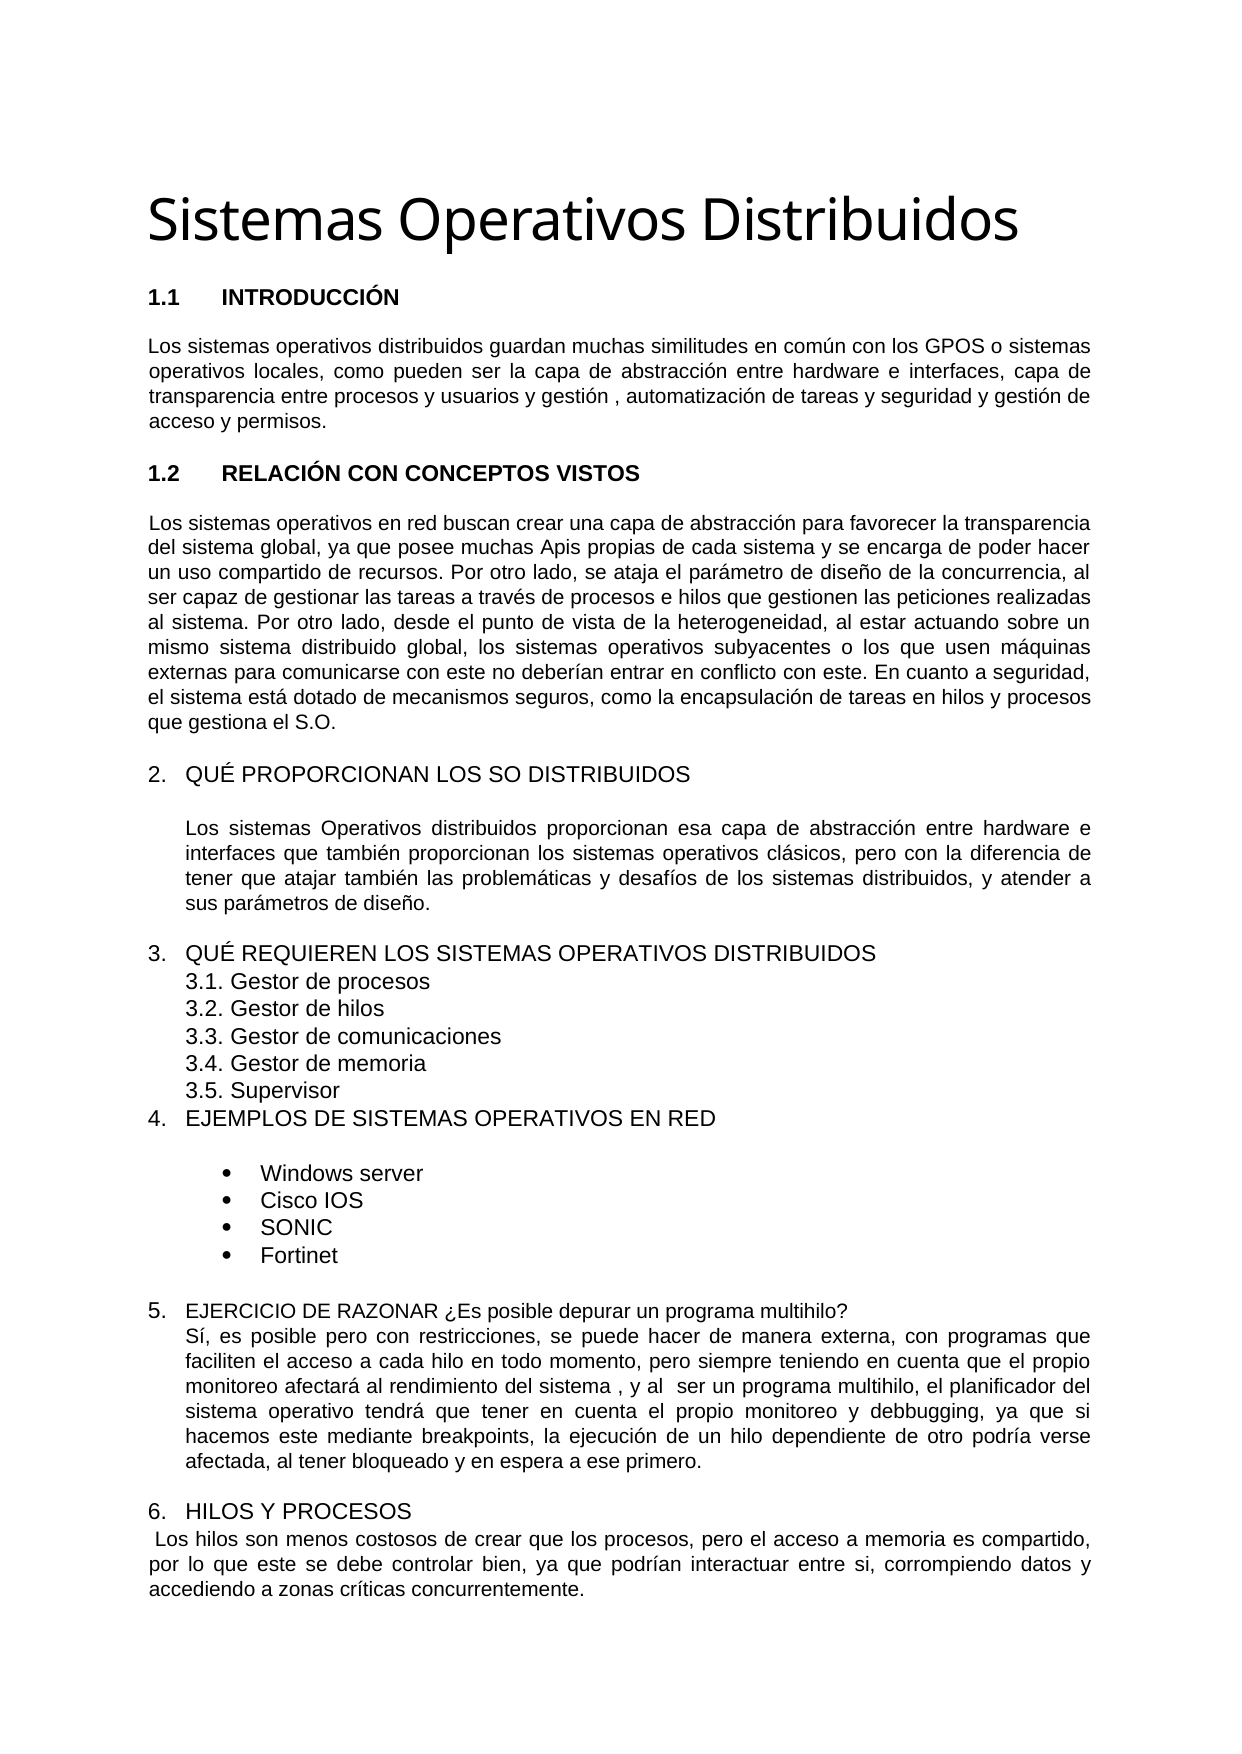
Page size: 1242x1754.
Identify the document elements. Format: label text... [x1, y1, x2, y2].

list Supervisor [185, 1077, 1092, 1104]
title Sistemas Operativos Distribuidos [148, 178, 1092, 258]
list Gestor de memoria [185, 1050, 1092, 1076]
list QUÉ REQUIEREN LOS SISTEMAS OPERATIVOS DISTRIBUIDOS [148, 940, 1092, 967]
text Los sistemas operativos en red buscan crear una capa de abstracción para favorecer la transparencia del sistema global, ya que posee muchas Apis propias de cada sistema y se encarga de poder hacer un uso compartido de recursos. Por otro lado, se ataja el parámetro de diseño de la concurrencia, al ser capaz de gestionar las tareas a través de procesos e hilos que gestionen las peticiones realizadas al sistema. Por otro lado, desde el punto de vista de la heterogeneidad, al estar actuando sobre un mismo sistema distribuido global, los sistemas operativos subyacentes o los que usen máquinas externas para comunicarse con este no deberían entrar en conflicto con este. En cuanto a seguridad, el sistema está dotado de mecanismos seguros, como la encapsulación de tareas en hilos y procesos que gestiona el S.O. [148, 510, 1092, 733]
list Cisco IOS [223, 1187, 1092, 1213]
list HILOS Y PROCESOS [148, 1498, 1092, 1524]
list Fortinet [223, 1242, 1092, 1268]
list Los sistemas Operativos distribuidos proporcionan esa capa de abstracción entre hardware e interfaces que también proporcionan los sistemas operativos clásicos, pero con la diferencia de tener que atajar también las problemáticas y desafíos de los sistemas distribuidos, y atender a sus parámetros de diseño. [185, 816, 1092, 914]
list Sí, es posible pero con restricciones, se puede hacer de manera externa, con programas que faciliten el acceso a cada hilo en todo momento, pero siempre teniendo en cuenta que el propio monitoreo afectará al rendimiento del sistema , y al ser un programa multihilo, el planificador del sistema operativo tendrá que tener en cuenta el propio monitoreo y debbugging, ya que si hacemos este mediante breakpoints, la ejecución de un hilo dependiente de otro podría verse afectada, al tener bloqueado y en espera a ese primero. [185, 1324, 1092, 1472]
list Gestor de hilos [185, 995, 1092, 1022]
list Windows server [223, 1159, 1092, 1186]
text Los sistemas operativos distribuidos guardan muchas similitudes en común con los GPOS o sistemas operativos locales, como pueden ser la capa de abstracción entre hardware e interfaces, capa de transparencia entre procesos y usuarios y gestión , automatización de tareas y seguridad y gestión de acceso y permisos. [148, 334, 1092, 432]
list QUÉ PROPORCIONAN LOS SO DISTRIBUIDOS [148, 761, 1092, 787]
list Gestor de comunicaciones [185, 1023, 1092, 1049]
text Los hilos son menos costosos de crear que los procesos, pero el acceso a memoria es compartido, por lo que este se debe controlar bien, ya que podrían interactuar entre si, corrompiendo datos y accediendo a zonas críticas concurrentemente. [148, 1527, 1092, 1600]
subtitle INTRODUCCIÓN [148, 283, 1092, 310]
list EJERCICIO DE RAZONAR ¿Es posible depurar un programa multihilo? [148, 1297, 1092, 1323]
list Gestor de procesos [185, 968, 1092, 994]
list EJEMPLOS DE SISTEMAS OPERATIVOS EN RED [148, 1105, 1092, 1131]
subtitle RELACIÓN CON CONCEPTOS VISTOS [148, 460, 1092, 486]
list SONIC [223, 1214, 1092, 1241]
